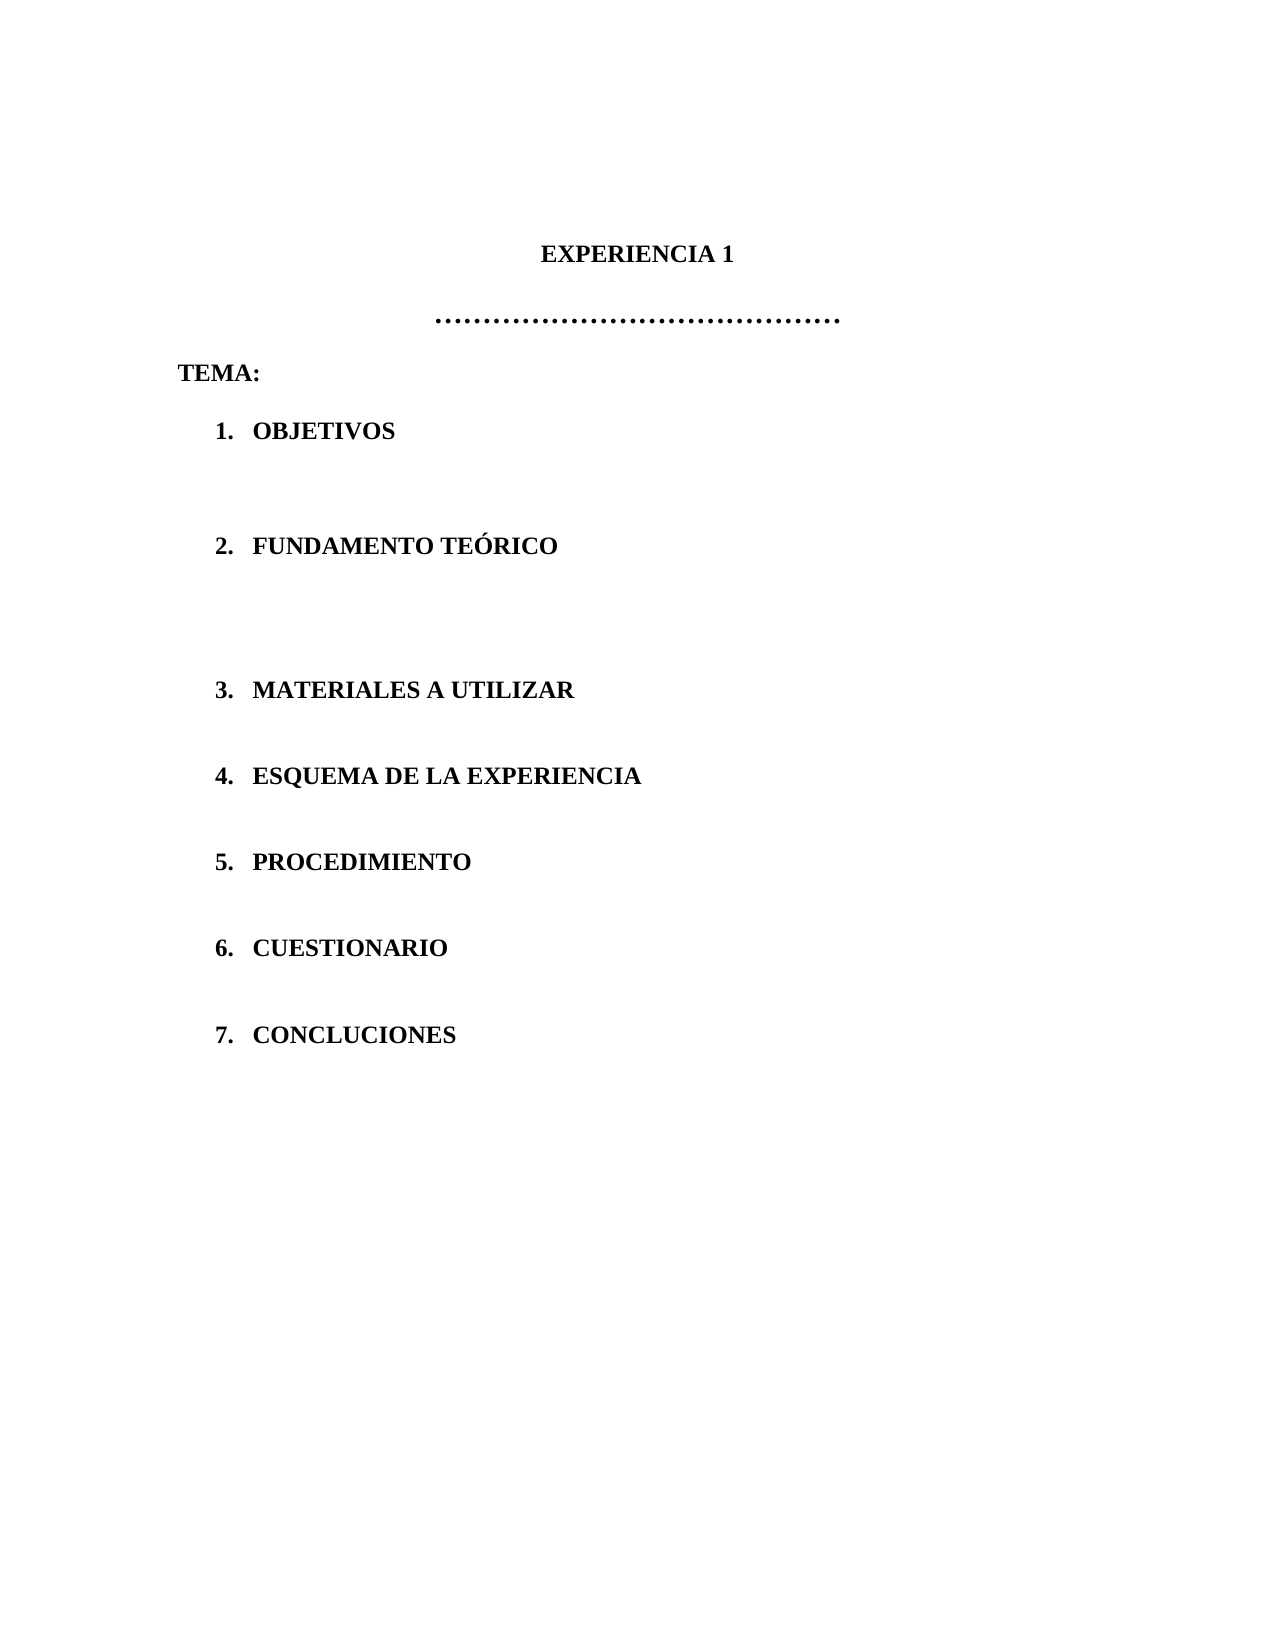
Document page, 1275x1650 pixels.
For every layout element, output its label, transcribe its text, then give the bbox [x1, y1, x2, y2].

list CONCLUCIONES [215, 1020, 1098, 1048]
list CUESTIONARIO [215, 933, 1098, 962]
list ESQUEMA DE LA EXPERIENCIA [215, 761, 1098, 790]
text TEMA: [177, 358, 1098, 387]
text EXPERIENCIA 1 [177, 239, 1098, 267]
list PROCEDIMIENTO [215, 847, 1098, 876]
list MATERIALES A UTILIZAR [215, 675, 1098, 703]
list FUNDAMENTO TEÓRICO [215, 531, 1098, 560]
list OBJETIVOS [215, 416, 1098, 445]
text …………………………………… [177, 296, 1098, 330]
